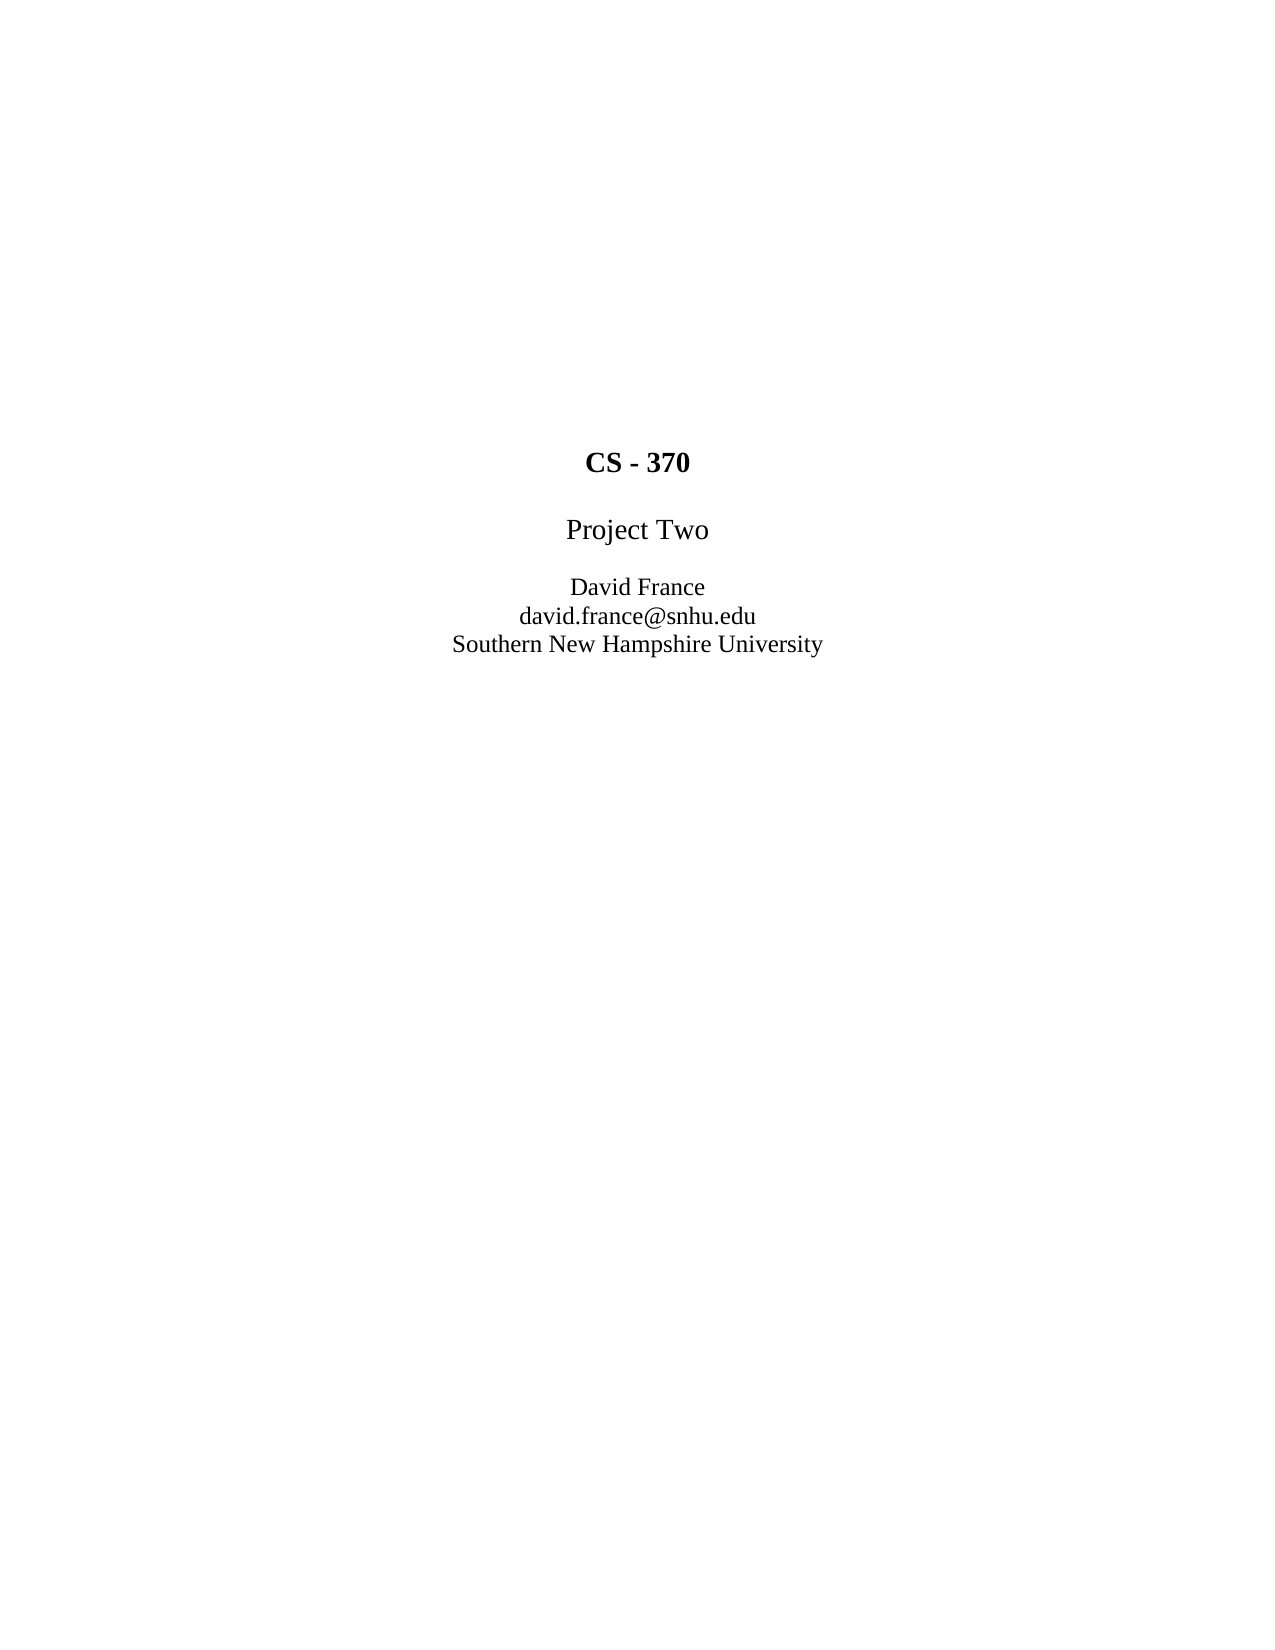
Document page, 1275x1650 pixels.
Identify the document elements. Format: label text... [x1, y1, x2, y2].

subtitle CS - 370 [150, 445, 1125, 478]
text Southern New Hampshire University [150, 629, 1125, 658]
text david.france@snhu.edu [150, 601, 1125, 629]
text David France [150, 572, 1125, 601]
text Project Two [150, 512, 1125, 546]
